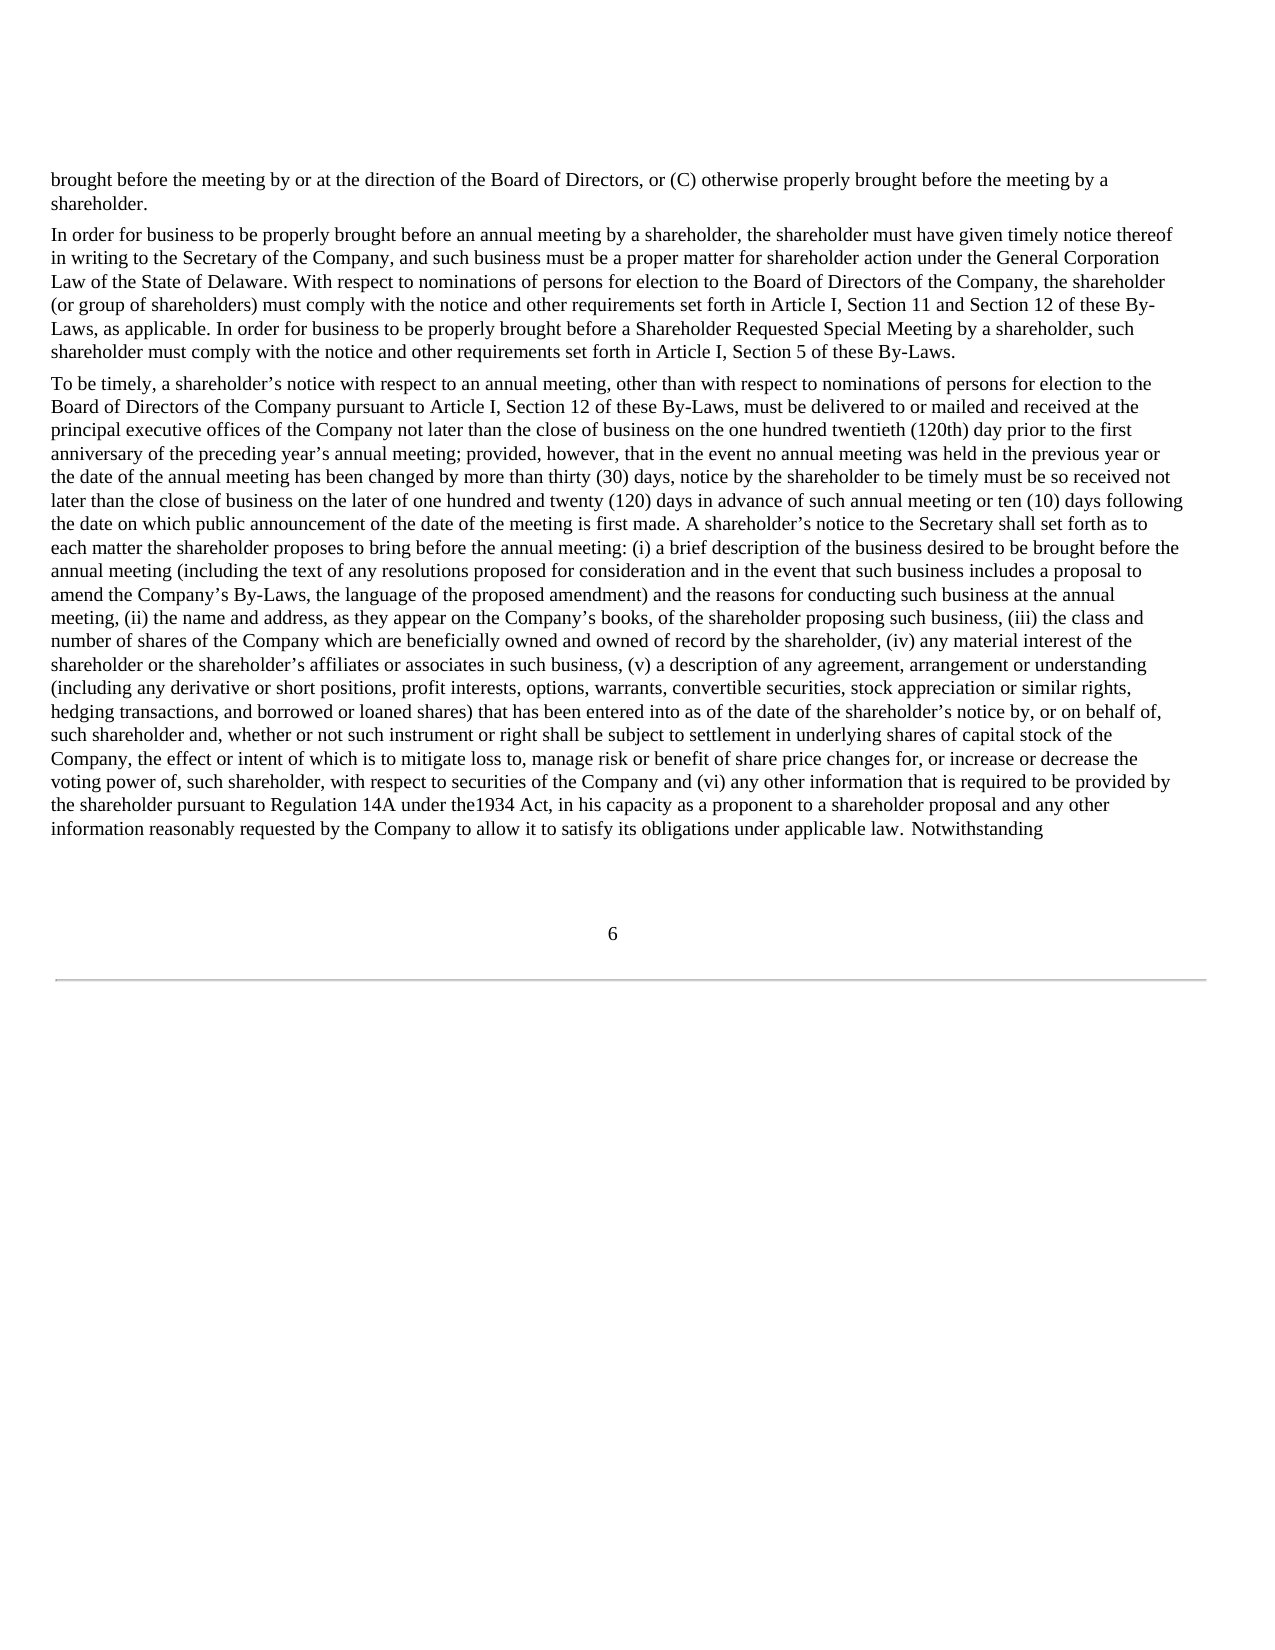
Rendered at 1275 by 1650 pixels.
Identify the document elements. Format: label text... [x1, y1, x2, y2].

text To be timely, a shareholder’s notice with respect to an annual meeting, other than with respect to nominations of persons for election to the Board of Directors of the Company pursuant to Article I, Section 12 of these By-Laws, must be delivered to or mailed and received at the principal executive offices of the Company not later than the close of business on the one hundred twentieth (120th) day prior to the first anniversary of the preceding year’s annual meeting; provided, however, that in the event no annual meeting was held in the previous year or the date of the annual meeting has been changed by more than thirty (30) days, notice by the shareholder to be timely must be so received not later than the close of business on the later of one hundred and twenty (120) days in advance of such annual meeting or ten (10) days following the date on which public announcement of the date of the meeting is first made. A shareholder’s notice to the Secretary shall set forth as to each matter the shareholder proposes to bring before the annual meeting: (i) a brief description of the business desired to be brought before the annual meeting (including the text of any resolutions proposed for consideration and in the event that such business includes a proposal to amend the Company’s By-Laws, the language of the proposed amendment) and the reasons for conducting such business at the annual meeting, (ii) the name and address, as they appear on the Company’s books, of the shareholder proposing such business, (iii) the class and number of shares of the Company which are beneficially owned and owned of record by the shareholder, (iv) any material interest of the shareholder or the shareholder’s affiliates or associates in such business, (v) a description of any agreement, arrangement or understanding (including any derivative or short positions, profit interests, options, warrants, convertible securities, stock appreciation or similar rights, hedging transactions, and borrowed or loaned shares) that has been entered into as of the date of the shareholder’s notice by, or on behalf of, such shareholder and, whether or not such instrument or right shall be subject to settlement in underlying shares of capital stock of the Company, the effect or intent of which is to mitigate loss to, manage risk or benefit of share price changes for, or increase or decrease the voting power of, such shareholder, with respect to securities of the Company and (vi) any other information that is required to be provided by the shareholder pursuant to Regulation 14A under the1934 Act, in his capacity as a proponent to a shareholder proposal and any other information reasonably requested by the Company to allow it to satisfy its obligations under applicable law. Notwithstanding [51, 372, 1187, 840]
text 6 [35, 922, 1190, 945]
text In order for business to be properly brought before an annual meeting by a shareholder, the shareholder must have given timely notice thereof in writing to the Secretary of the Company, and such business must be a proper matter for shareholder action under the General Corporation Law of the State of Delaware. With respect to nominations of persons for election to the Board of Directors of the Company, the shareholder (or group of shareholders) must comply with the notice and other requirements set forth in Article I, Section 11 and Section 12 of these By- Laws, as applicable. In order for business to be properly brought before a Shareholder Requested Special Meeting by a shareholder, such shareholder must comply with the notice and other requirements set forth in Article I, Section 5 of these By-Laws. [51, 223, 1183, 363]
text brought before the meeting by or at the direction of the Board of Directors, or (C) otherwise properly brought before the meeting by a shareholder. [51, 168, 1189, 214]
